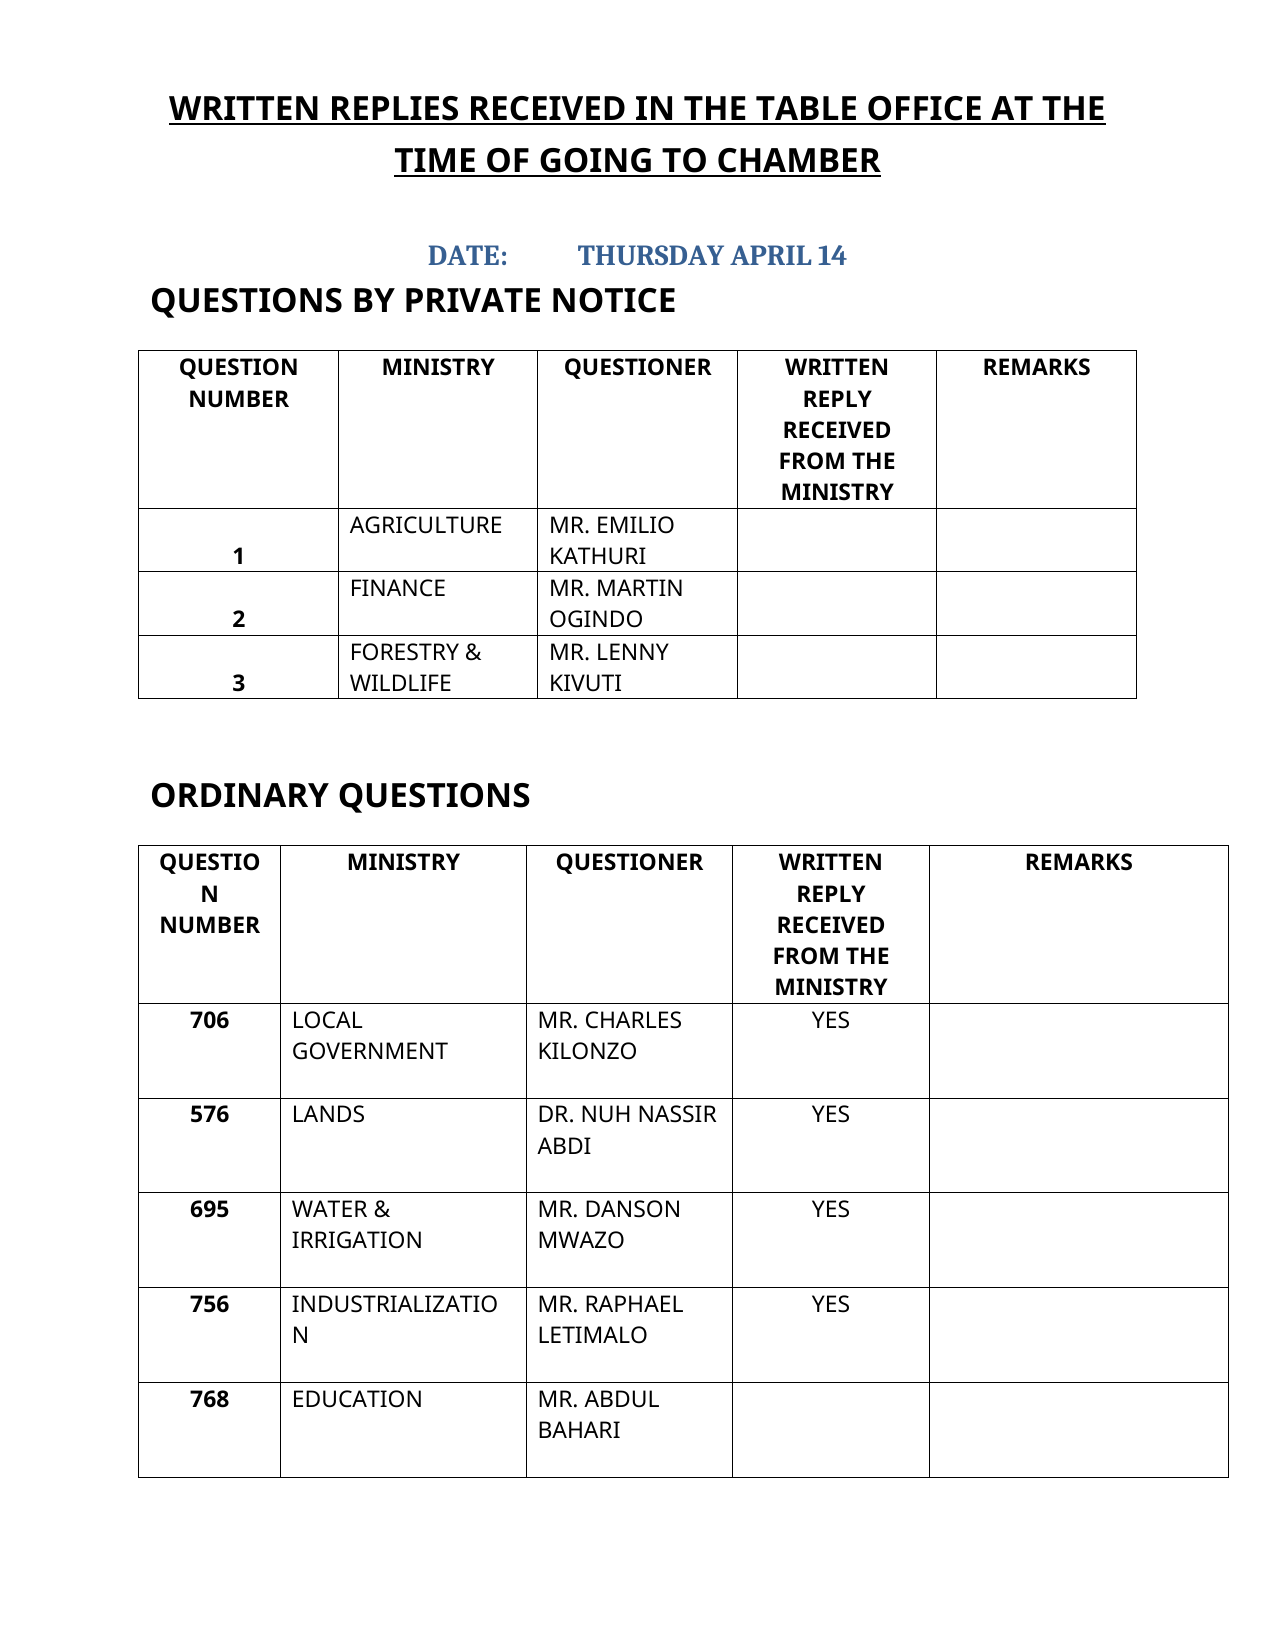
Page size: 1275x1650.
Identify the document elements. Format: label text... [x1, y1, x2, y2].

table_cell 706 [139, 1004, 280, 1097]
subtitle DATE: THURSDAY APRIL 14 [150, 239, 1125, 272]
table_header QUESTION NUMBER [139, 846, 280, 1003]
table_cell DR. NUH NASSIR ABDI [527, 1099, 732, 1192]
text QUESTIONS BY PRIVATE NOTICE [150, 277, 1125, 323]
table_cell [937, 572, 1136, 635]
table_cell [733, 1383, 929, 1477]
table_cell [738, 509, 936, 571]
table_cell [738, 636, 936, 698]
table_cell YES [733, 1288, 929, 1382]
table_cell [937, 509, 1136, 571]
table_cell YES [733, 1193, 929, 1287]
table_header QUESTIONER [538, 351, 737, 508]
table_header REMARKS [930, 846, 1228, 1003]
table_cell 756 [139, 1288, 280, 1382]
table_header QUESTIONER [527, 846, 732, 1003]
table_cell FORESTRY & WILDLIFE [339, 636, 537, 698]
table_cell 3 [139, 636, 338, 698]
table_cell MR. EMILIO KATHURI [538, 509, 737, 571]
table_cell [738, 572, 936, 635]
table_cell [930, 1383, 1228, 1477]
table_header MINISTRY [339, 351, 537, 508]
table_cell WATER & IRRIGATION [281, 1193, 526, 1287]
table_cell MR. LENNY KIVUTI [538, 636, 737, 698]
table_cell 2 [139, 572, 338, 635]
table_header MINISTRY [281, 846, 526, 1003]
table_cell LOCAL GOVERNMENT [281, 1004, 526, 1097]
table_cell FINANCE [339, 572, 537, 635]
table_cell 768 [139, 1383, 280, 1477]
table_cell MR. CHARLES KILONZO [527, 1004, 732, 1097]
table_cell 695 [139, 1193, 280, 1287]
table_cell MR. ABDUL BAHARI [527, 1383, 732, 1477]
table_cell [930, 1288, 1228, 1382]
table_cell MR. DANSON MWAZO [527, 1193, 732, 1287]
table_header REMARKS [937, 351, 1136, 508]
table_cell LANDS [281, 1099, 526, 1192]
table_cell YES [733, 1004, 929, 1097]
text WRITTEN REPLIES RECEIVED IN THE TABLE OFFICE AT THE TIME OF GOING TO CHAMBER [150, 84, 1125, 182]
table_cell [930, 1004, 1228, 1097]
table_cell [930, 1193, 1228, 1287]
table_cell INDUSTRIALIZATION [281, 1288, 526, 1382]
table_cell 576 [139, 1099, 280, 1192]
table_cell AGRICULTURE [339, 509, 537, 571]
table_header WRITTEN REPLY RECEIVED FROM THE MINISTRY [738, 351, 936, 508]
table_cell MR. RAPHAEL LETIMALO [527, 1288, 732, 1382]
table_cell [937, 636, 1136, 698]
table_cell [930, 1099, 1228, 1192]
table_cell EDUCATION [281, 1383, 526, 1477]
table_cell YES [733, 1099, 929, 1192]
table_cell MR. MARTIN OGINDO [538, 572, 737, 635]
table_header WRITTEN REPLY RECEIVED FROM THE MINISTRY [733, 846, 929, 1003]
table_cell 1 [139, 509, 338, 571]
table_header QUESTION NUMBER [139, 351, 338, 508]
text ORDINARY QUESTIONS [150, 772, 1125, 818]
